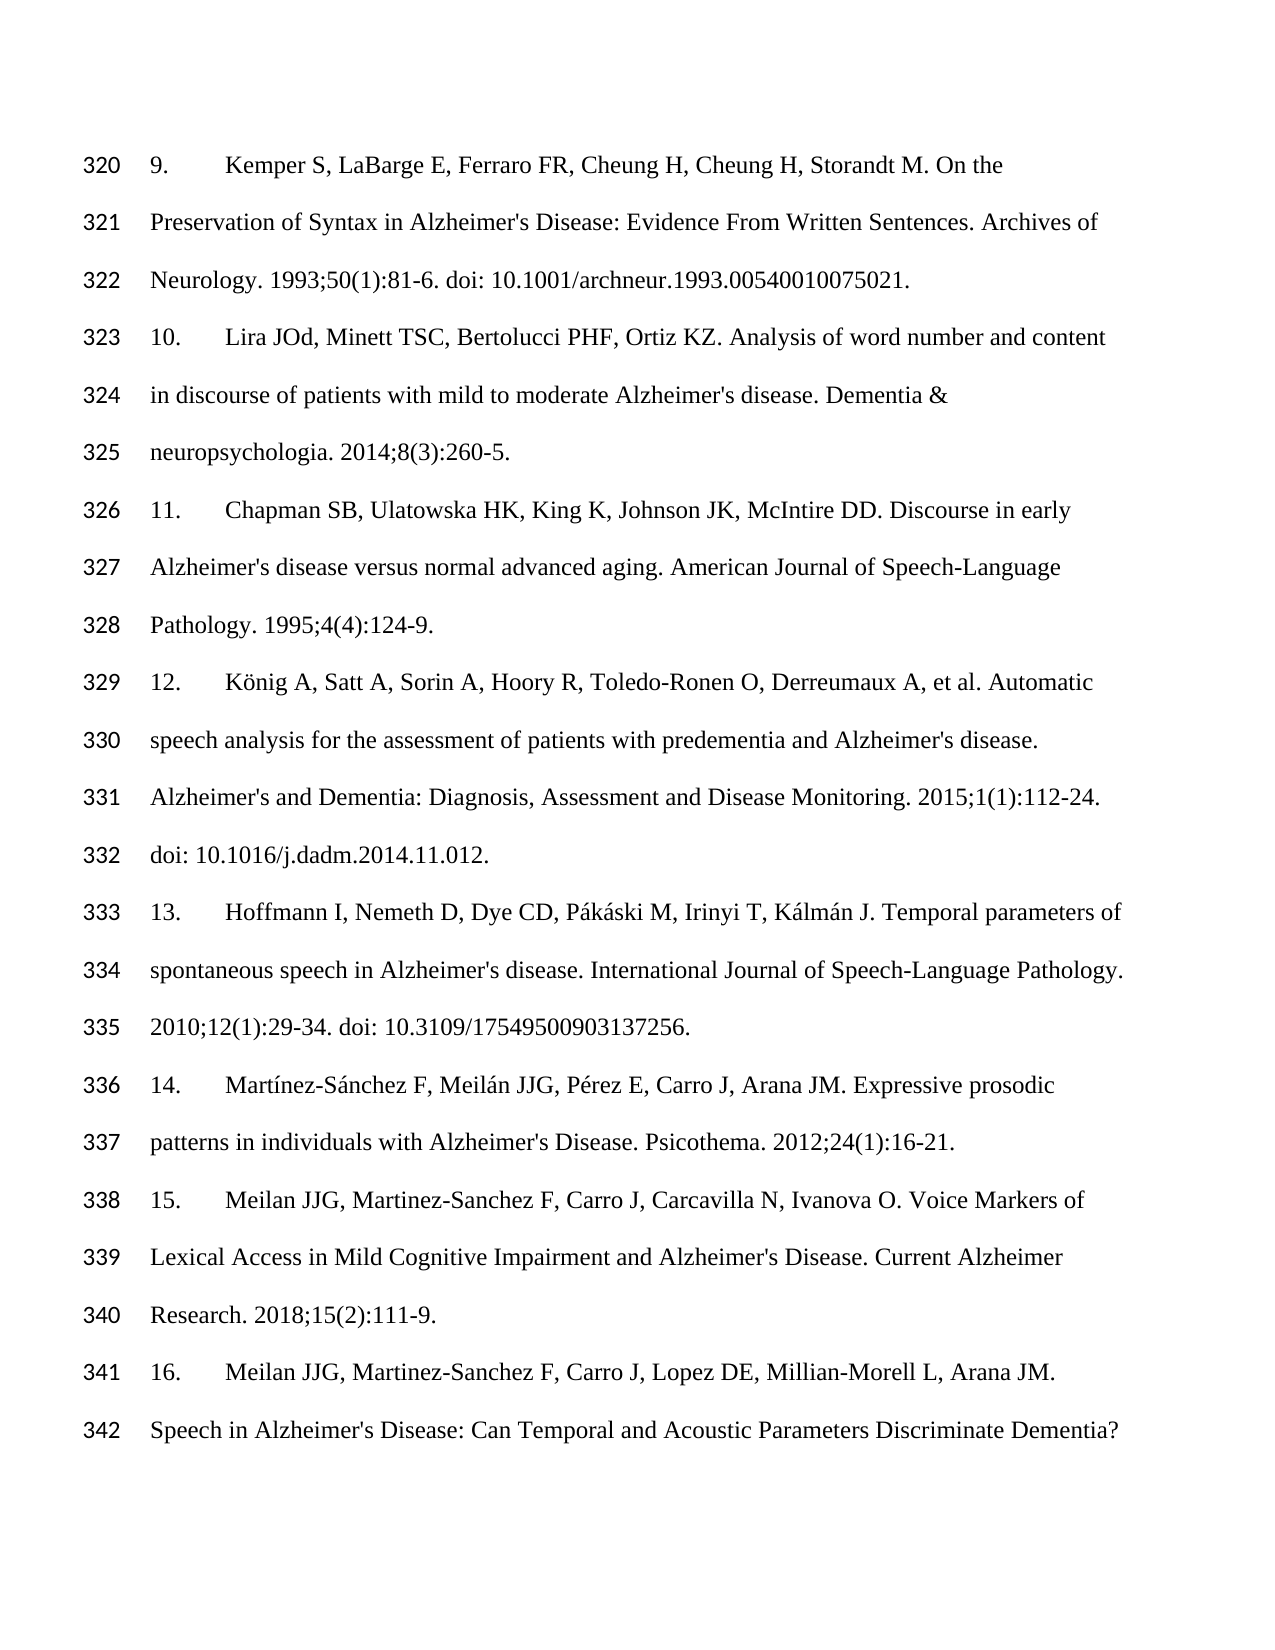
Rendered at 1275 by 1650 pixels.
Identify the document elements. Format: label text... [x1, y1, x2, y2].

text 12. König A, Satt A, Sorin A, Hoory R, Toledo-Ronen O, Derreumaux A, et al. Automatic speech analysis for the assessment of patients with predementia and Alzheimer's disease. Alzheimer's and Dementia: Diagnosis, Assessment and Disease Monitoring. 2015;1(1):112-24. doi: 10.1016/j.dadm.2014.11.012. [150, 667, 1125, 869]
text 13. Hoffmann I, Nemeth D, Dye CD, Pákáski M, Irinyi T, Kálmán J. Temporal parameters of spontaneous speech in Alzheimer's disease. International Journal of Speech-Language Pathology. 2010;12(1):29-34. doi: 10.3109/17549500903137256. [150, 897, 1125, 1041]
text 9. Kemper S, LaBarge E, Ferraro FR, Cheung H, Cheung H, Storandt M. On the Preservation of Syntax in Alzheimer's Disease: Evidence From Written Sentences. Archives of Neurology. 1993;50(1):81-6. doi: 10.1001/archneur.1993.00540010075021. [150, 150, 1125, 294]
text 11. Chapman SB, Ulatowska HK, King K, Johnson JK, McIntire DD. Discourse in early Alzheimer's disease versus normal advanced aging. American Journal of Speech-Language Pathology. 1995;4(4):124-9. [150, 495, 1125, 639]
text 10. Lira JOd, Minett TSC, Bertolucci PHF, Ortiz KZ. Analysis of word number and content in discourse of patients with mild to moderate Alzheimer's disease. Dementia & neuropsychologia. 2014;8(3):260-5. [150, 322, 1125, 466]
text 15. Meilan JJG, Martinez-Sanchez F, Carro J, Carcavilla N, Ivanova O. Voice Markers of Lexical Access in Mild Cognitive Impairment and Alzheimer's Disease. Current Alzheimer Research. 2018;15(2):111-9. [150, 1185, 1125, 1329]
text 14. Martínez-Sánchez F, Meilán JJG, Pérez E, Carro J, Arana JM. Expressive prosodic patterns in individuals with Alzheimer's Disease. Psicothema. 2012;24(1):16-21. [150, 1070, 1125, 1156]
